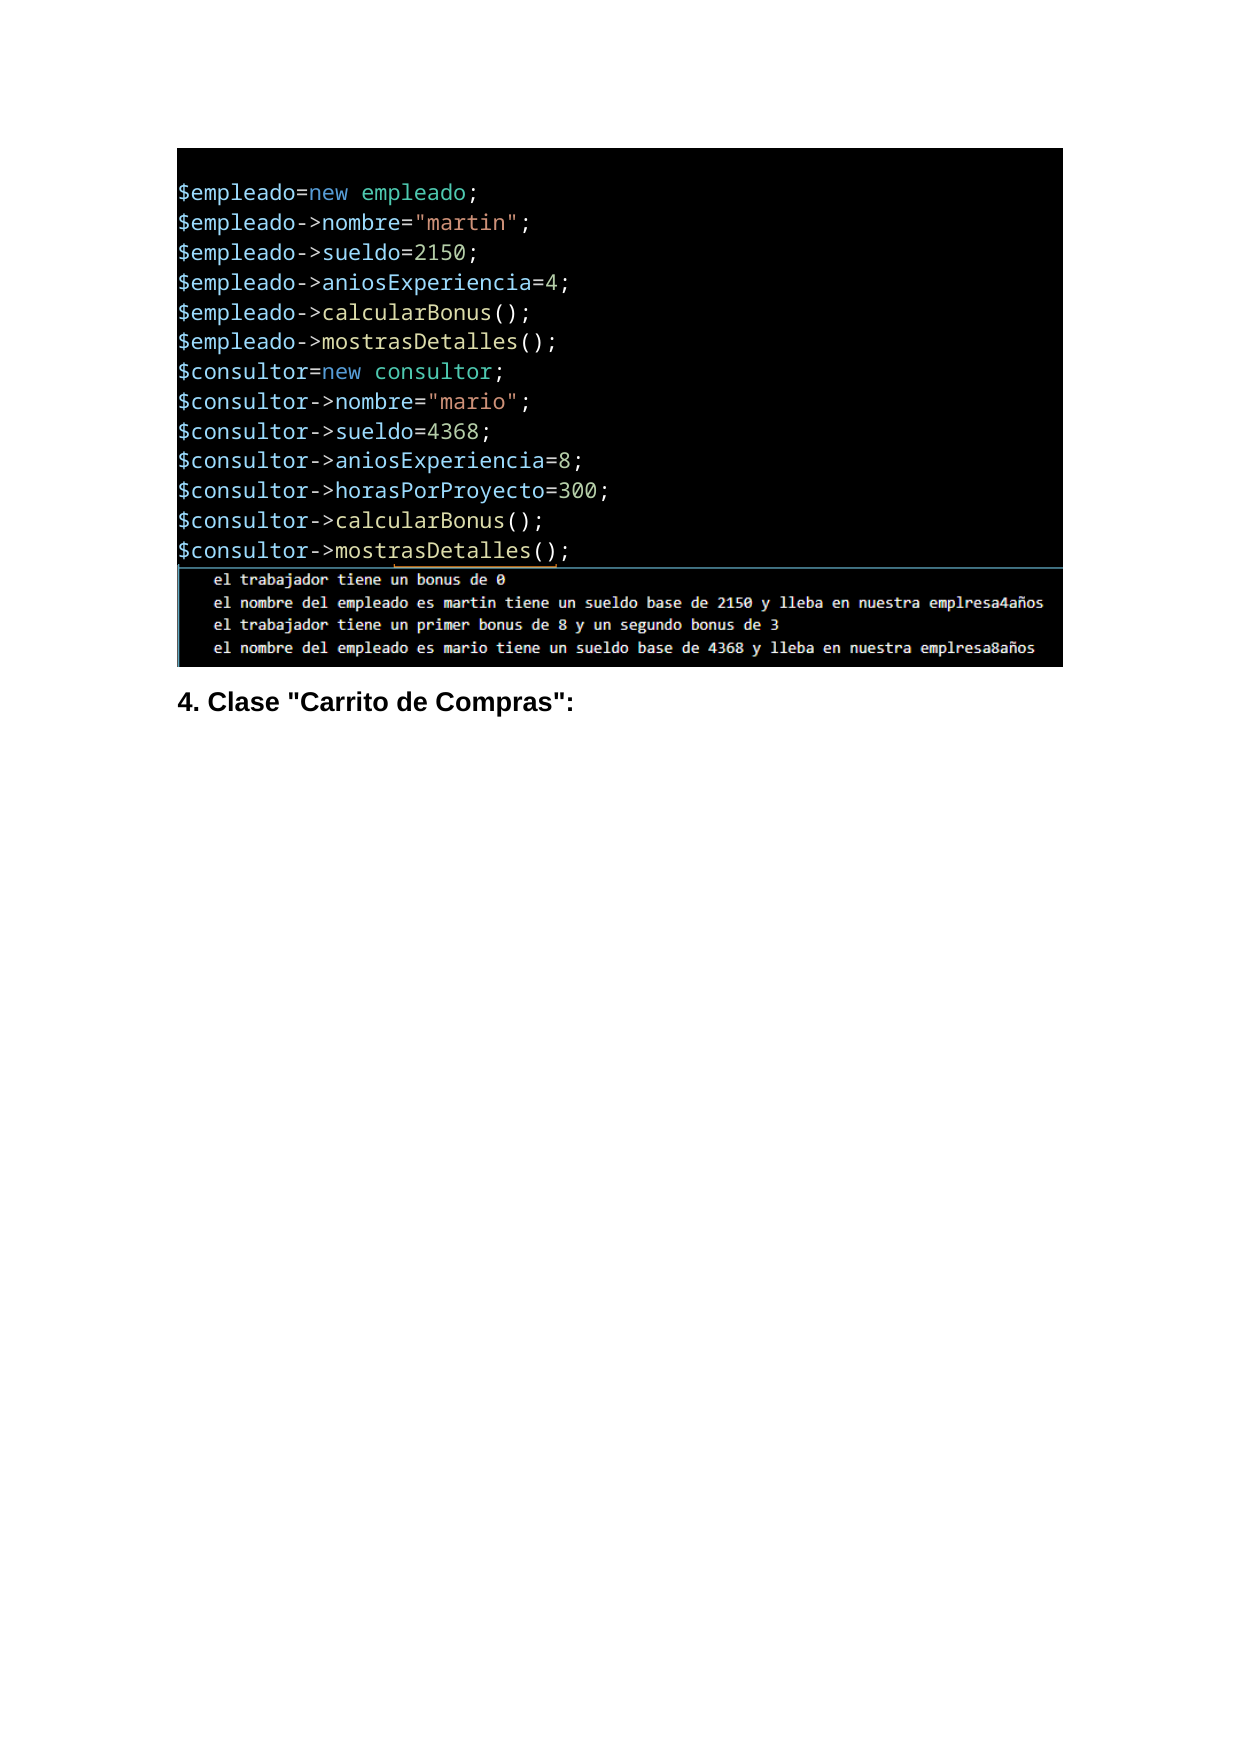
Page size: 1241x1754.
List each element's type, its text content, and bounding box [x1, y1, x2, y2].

text $consultor->horasPorProyecto=300; [177, 475, 1063, 505]
text $consultor->calcularBonus(); [177, 505, 1063, 535]
text $empleado->nombre="martin"; [177, 207, 1063, 237]
picture [177, 564, 1063, 667]
text 4. Clase "Carrito de Compras": [177, 686, 1063, 717]
text $empleado->sueldo=2150; [177, 237, 1063, 267]
text $empleado->calcularBonus(); [177, 297, 1063, 326]
text $empleado->aniosExperiencia=4; [177, 267, 1063, 297]
text $consultor->aniosExperiencia=8; [177, 446, 1063, 475]
text $consultor->mostrasDetalles(); [177, 535, 1063, 564]
text $empleado->mostrasDetalles(); [177, 326, 1063, 356]
text $empleado=new empleado; [177, 177, 1063, 207]
text $consultor->nombre="mario"; [177, 386, 1063, 416]
text $consultor->sueldo=4368; [177, 416, 1063, 446]
text $consultor=new consultor; [177, 356, 1063, 386]
